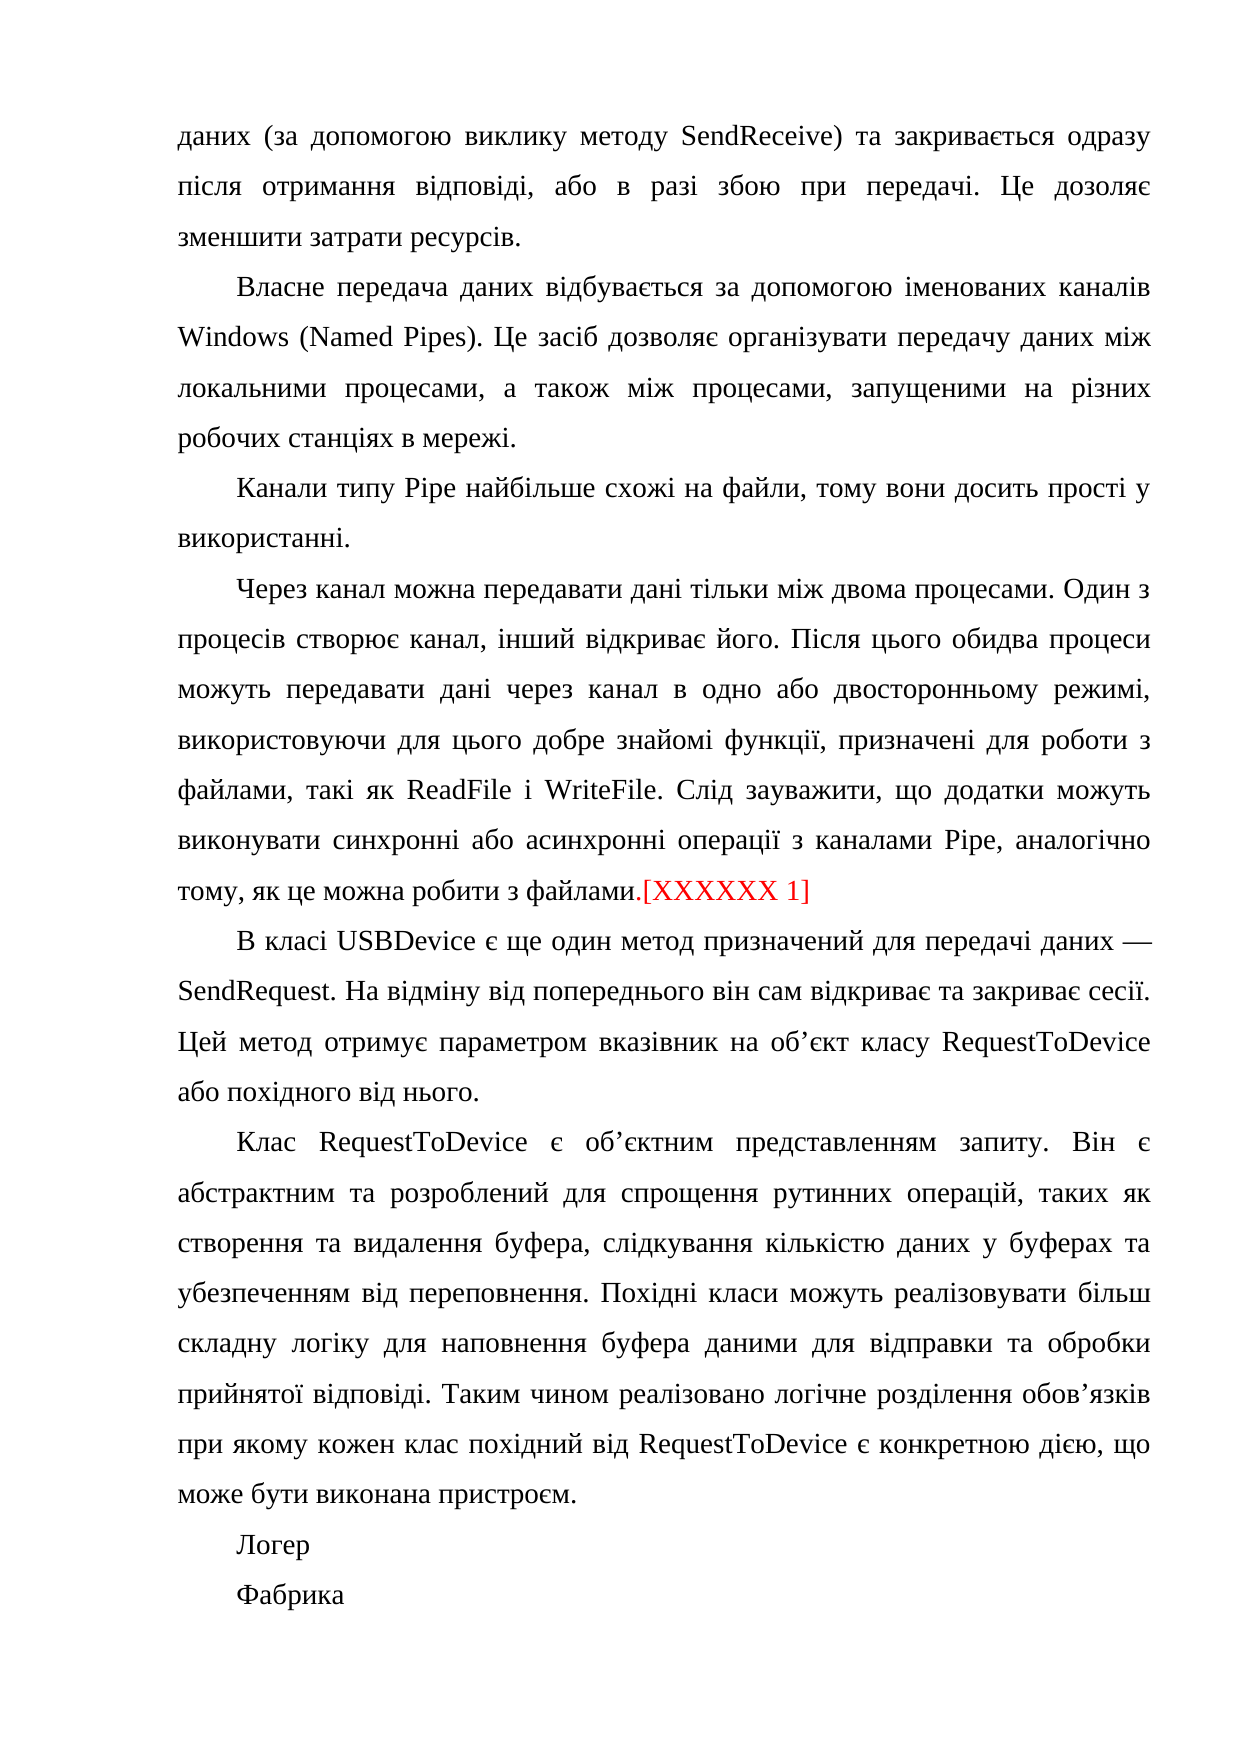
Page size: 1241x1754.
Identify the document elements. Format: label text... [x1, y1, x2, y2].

text Власне передача даних відбувається за допомогою іменованих каналів Windows (Named Pipes). Це засіб дозволяє організувати передачу даних між локальними процесами, а також між процесами, запущеними на різних робочих станціях в мережі. [177, 269, 1152, 453]
text В класі USBDevice є ще один метод призначений для передачі даних — SendRequest. На відміну від попереднього він сам відкриває та закриває сесії. Цей метод отримує параметром вказівник на об’єкт класу RequestToDevice або похідного від нього. [177, 923, 1152, 1108]
text Логер [177, 1527, 1152, 1560]
text Канали типу Pipe найбільше схожі на файли, тому вони досить прості у використанні. [177, 470, 1152, 554]
text Фабрика [177, 1577, 1152, 1611]
text Через канал можна передавати дані тільки між двома процесами. Один з процесів створює канал, інший відкриває його. Після цього обидва процеси можуть передавати дані через канал в одно або двосторонньому режимі, використовуючи для цього добре знайомі функції, призначені для роботи з файлами, такі як ReadFile і WriteFile. Слід зауважити, що додатки можуть виконувати синхронні або асинхронні операції з каналами Pipe, аналогічно тому, як це можна робити з файлами.[XXXXXX 1] [177, 571, 1152, 906]
text Клас RequestToDevice є об’єктним представленням запиту. Він є абстрактним та розроблений для спрощення рутинних операцій, таких як створення та видалення буфера, слідкування кількістю даних у буферах та убезпеченням від переповнення. Похідні класи можуть реалізовувати більш складну логіку для наповнення буфера даними для відправки та обробки прийнятої відповіді. Таким чином реалізовано логічне розділення обов’язків при якому кожен клас похідний від RequestToDevice є конкретною дією, що може бути виконана пристроєм. [177, 1124, 1152, 1510]
